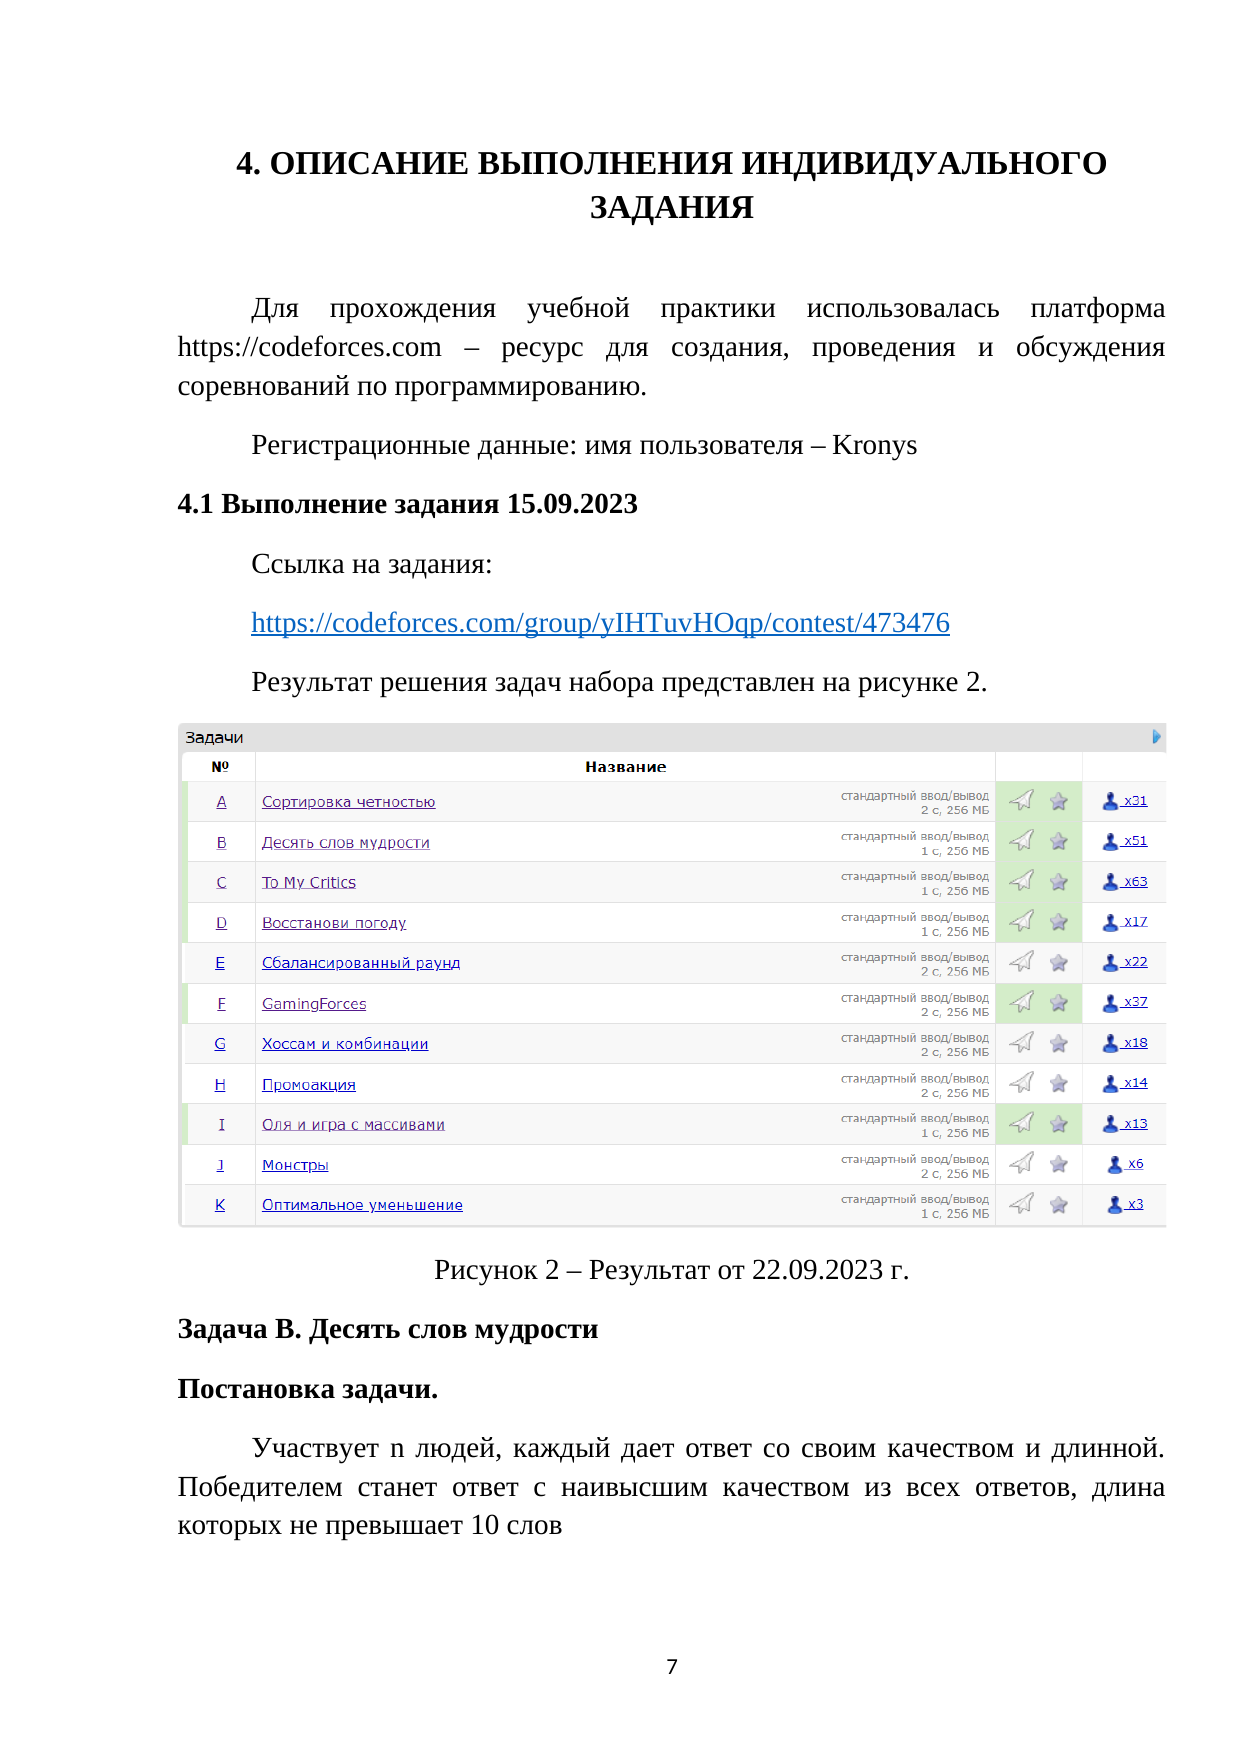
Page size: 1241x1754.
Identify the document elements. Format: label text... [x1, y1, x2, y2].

text Результат решения задач набора представлен на рисунке 2. [177, 664, 1167, 698]
text 4.1 Выполнение задания 15.09.2023 [177, 486, 1167, 520]
text Постановка задачи. [177, 1371, 1167, 1404]
text https://codeforces.com/group/yIHTuvHOqp/contest/473476 [177, 605, 1167, 639]
picture [177, 723, 1167, 1228]
subtitle 4. ОПИСАНИЕ ВЫПОЛНЕНИЯ ИНДИВИДУАЛЬНОГО ЗАДАНИЯ [177, 143, 1167, 226]
text Участвует n людей, каждый дает ответ со своим качеством и длинной. Победителем станет ответ с наивысшим качеством из всех ответов, длина которых не превышает 10 слов [177, 1430, 1167, 1541]
text Ссылка на задания: [177, 546, 1167, 579]
text Для прохождения учебной практики использовалась платформа https://codeforces.com – ресурс для создания, проведения и обсуждения соревнований по программированию. [177, 291, 1167, 401]
text Регистрационные данные: имя пользователя – Kronys [177, 427, 1167, 461]
text Задача B. Десять слов мудрости [177, 1312, 1167, 1345]
text Рисунок 2 – Результат от 22.09.2023 г. [177, 1252, 1167, 1286]
